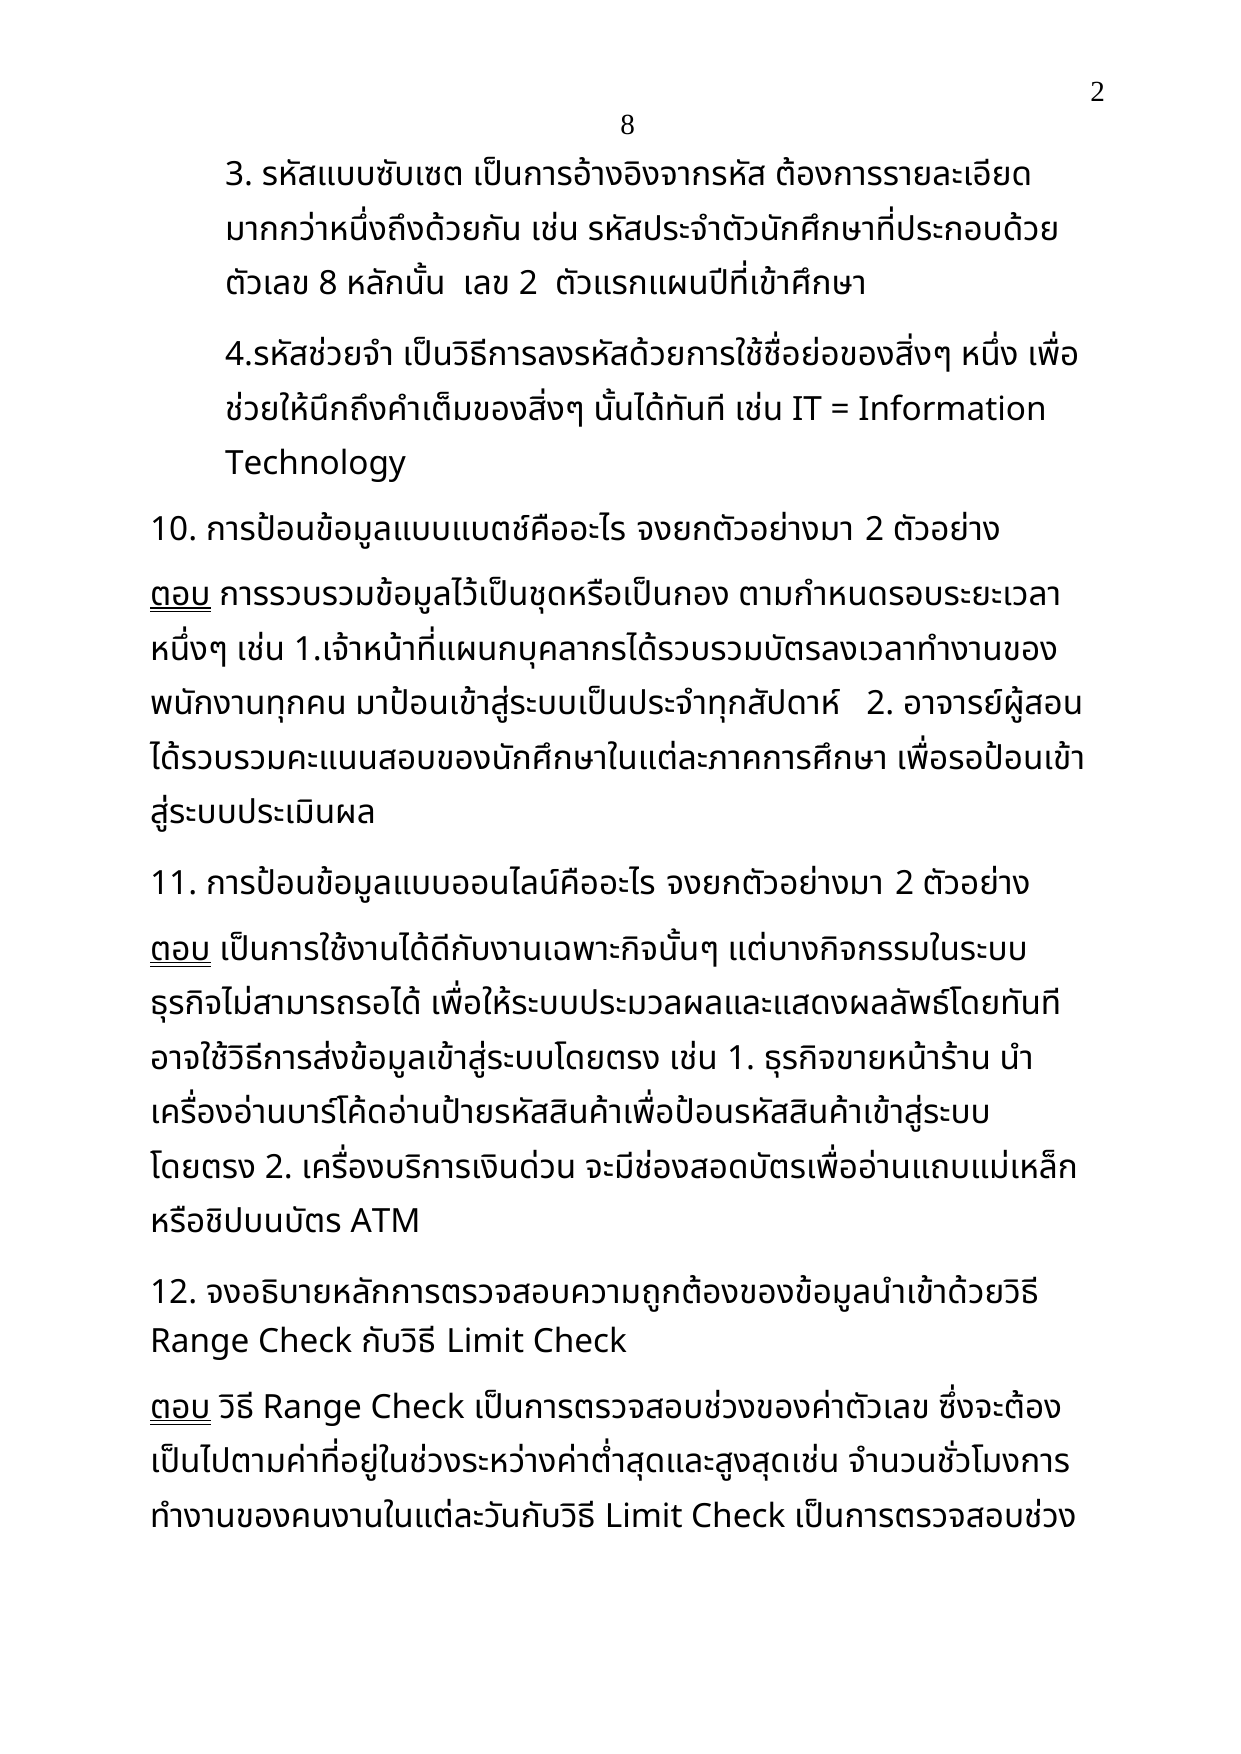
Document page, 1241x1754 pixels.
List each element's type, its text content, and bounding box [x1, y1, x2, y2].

text 11. การป้อนข้อมูลแบบออนไลน์คืออะไร จงยกตัวอย่างมา 2 ตัวอย่าง [150, 859, 1090, 904]
text ตอบ การรวบรวมข้อมูลไว้เป็นชุดหรือเป็นกอง ตามกำหนดรอบระยะเวลาหนึ่งๆ เช่น 1.เจ้าหน้าที่แผนกบุคลากรได้รวบรวมบัตรลงเวลาทำงานของพนักงานทุกคน มาป้อนเข้าสู่ระบบเป็นประจำทุกสัปดาห์ 2. อาจารย์ผู้สอนได้รวบรวมคะแนนสอบของนักศึกษาในแต่ละภาคการศึกษา เพื่อรอป้อนเข้าสู่ระบบประเมินผล [150, 570, 1090, 838]
text 3. รหัสแบบซับเซต เป็นการอ้างอิงจากรหัส ต้องการรายละเอียดมากกว่าหนึ่งถึงด้วยกัน เช่น รหัสประจำตัวนักศึกษาที่ประกอบด้วยตัวเลข 8 หลักนั้น เลข 2 ตัวแรกแผนปีที่เข้าศึกษา [225, 150, 1090, 309]
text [150, 1383, 1090, 1542]
text ตอบ เป็นการใช้งานได้ดีกับงานเฉพาะกิจนั้นๆ แต่บางกิจกรรมในระบบธุรกิจไม่สามารถรอได้ เพื่อให้ระบบประมวลผลและแสดงผลลัพธ์โดยทันที อาจใช้วิธีการส่งข้อมูลเข้าสู่ระบบโดยตรง เช่น 1. ธุรกิจขายหน้าร้าน นำเครื่องอ่านบาร์โค้ดอ่านป้ายรหัสสินค้าเพื่อป้อนรหัสสินค้าเข้าสู่ระบบโดยตรง 2. เครื่องบริการเงินด่วน จะมีช่องสอดบัตรเพื่ออ่านแถบแม่เหล็กหรือชิปบนบัตร ATM [150, 925, 1090, 1248]
text 12. จงอธิบายหลักการตรวจสอบความถูกต้องของข้อมูลนำเข้าด้วยวิธี Range Check กับวิธี Limit Check [150, 1268, 1090, 1363]
text 10. การป้อนข้อมูลแบบแบตช์คืออะไร จงยกตัวอย่างมา 2 ตัวอย่าง [150, 504, 1090, 550]
text 4.รหัสช่วยจำ เป็นวิธีการลงรหัสด้วยการใช้ชื่อย่อของสิ่งๆ หนึ่ง เพื่อช่วยให้นึกถึงคำเต็มของสิ่งๆ นั้นได้ทันที เช่น IT = Information Technology [225, 330, 1090, 484]
